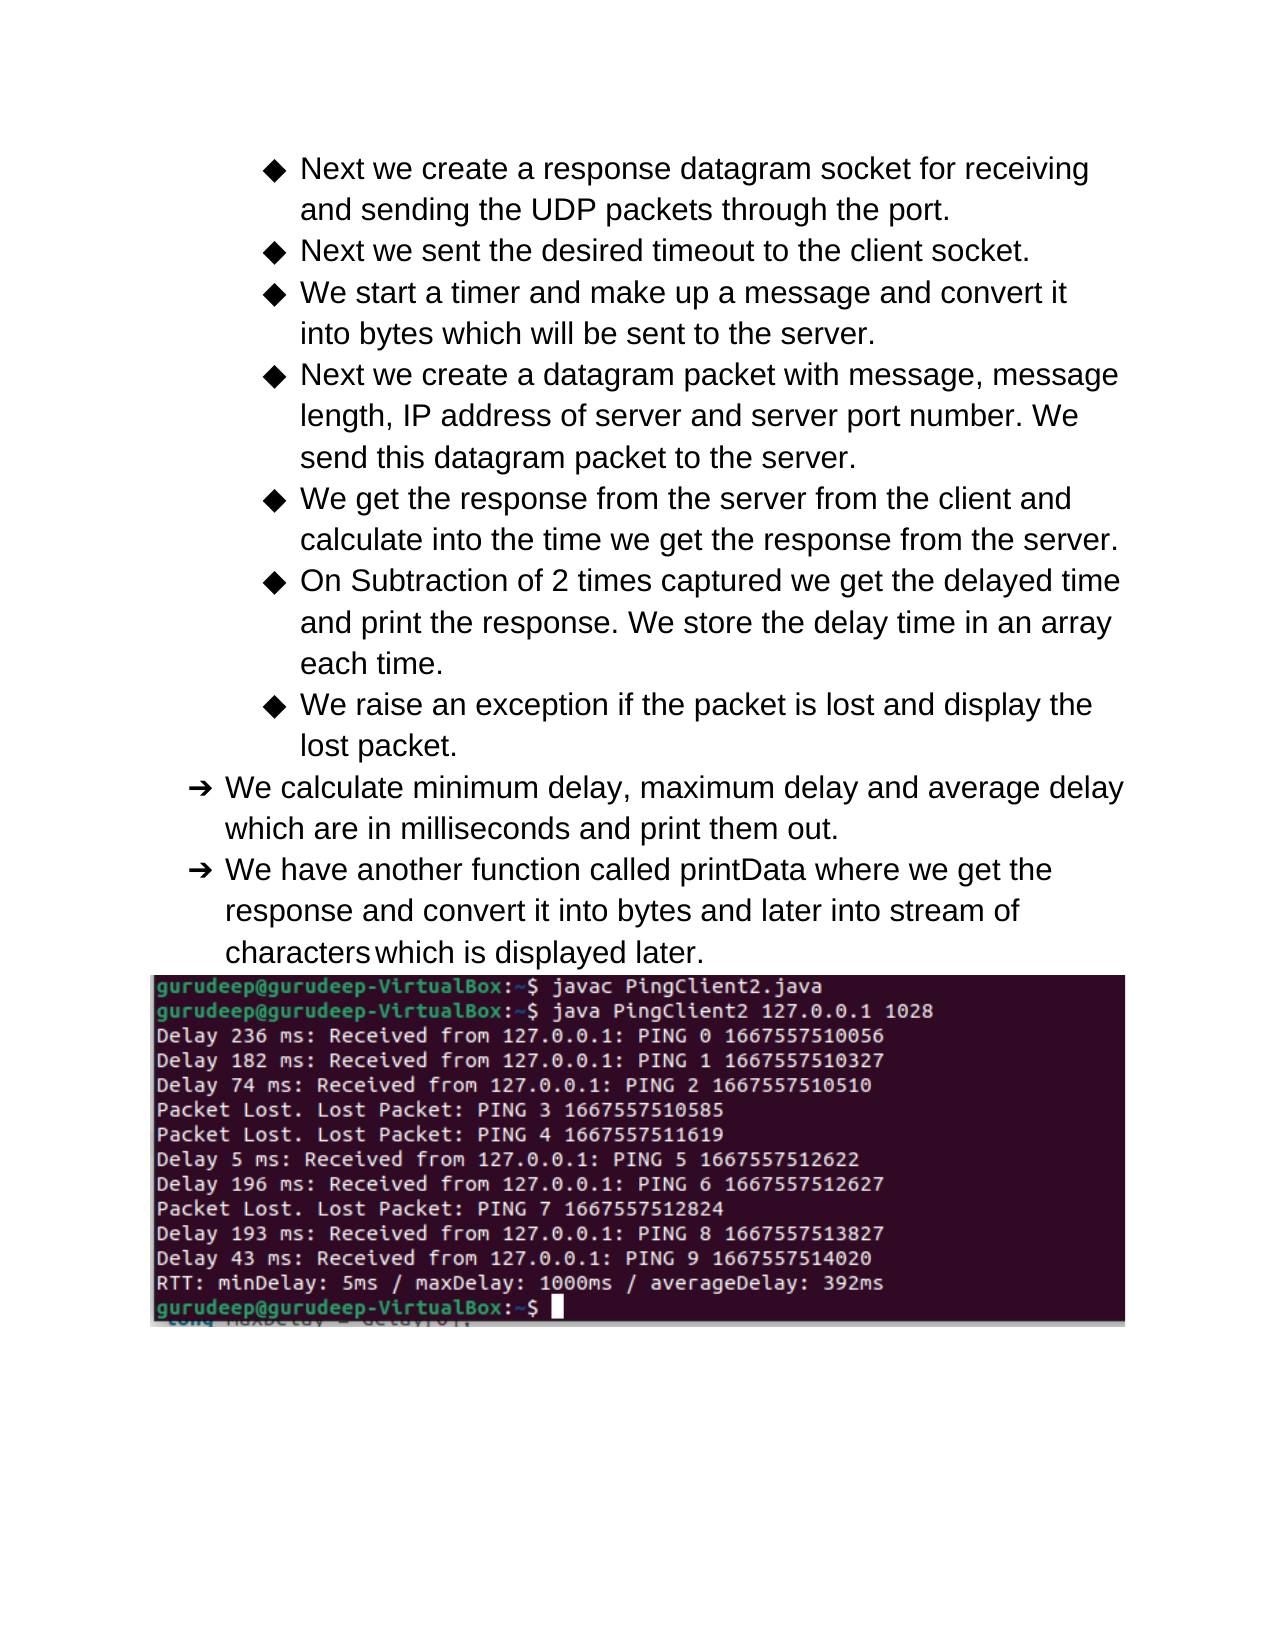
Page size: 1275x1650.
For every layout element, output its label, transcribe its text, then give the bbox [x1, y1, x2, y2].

list We raise an exception if the packet is lost and display the lost packet. [262, 686, 1125, 763]
picture [150, 975, 1125, 1327]
list On Subtraction of 2 times captured we get the delayed time and print the response. We store the delay time in an array each time. [262, 562, 1125, 681]
list Next we create a datagram packet with message, message length, IP address of server and server port number. We send this datagram packet to the server. [262, 356, 1125, 475]
list Next we sent the desired timeout to the client socket. [262, 232, 1125, 268]
list Next we create a response datagram socket for receiving and sending the UDP packets through the port. [262, 150, 1125, 227]
list We calculate minimum delay, maximum delay and average delay which are in milliseconds and print them out. [187, 769, 1125, 846]
list We start a timer and make up a message and convert it into bytes which will be sent to the server. [262, 274, 1125, 351]
list We get the response from the server from the client and calculate into the time we get the response from the server. [262, 480, 1125, 557]
list We have another function called printData where we get the response and convert it into bytes and later into stream of characters which is displayed later. [187, 851, 1125, 970]
